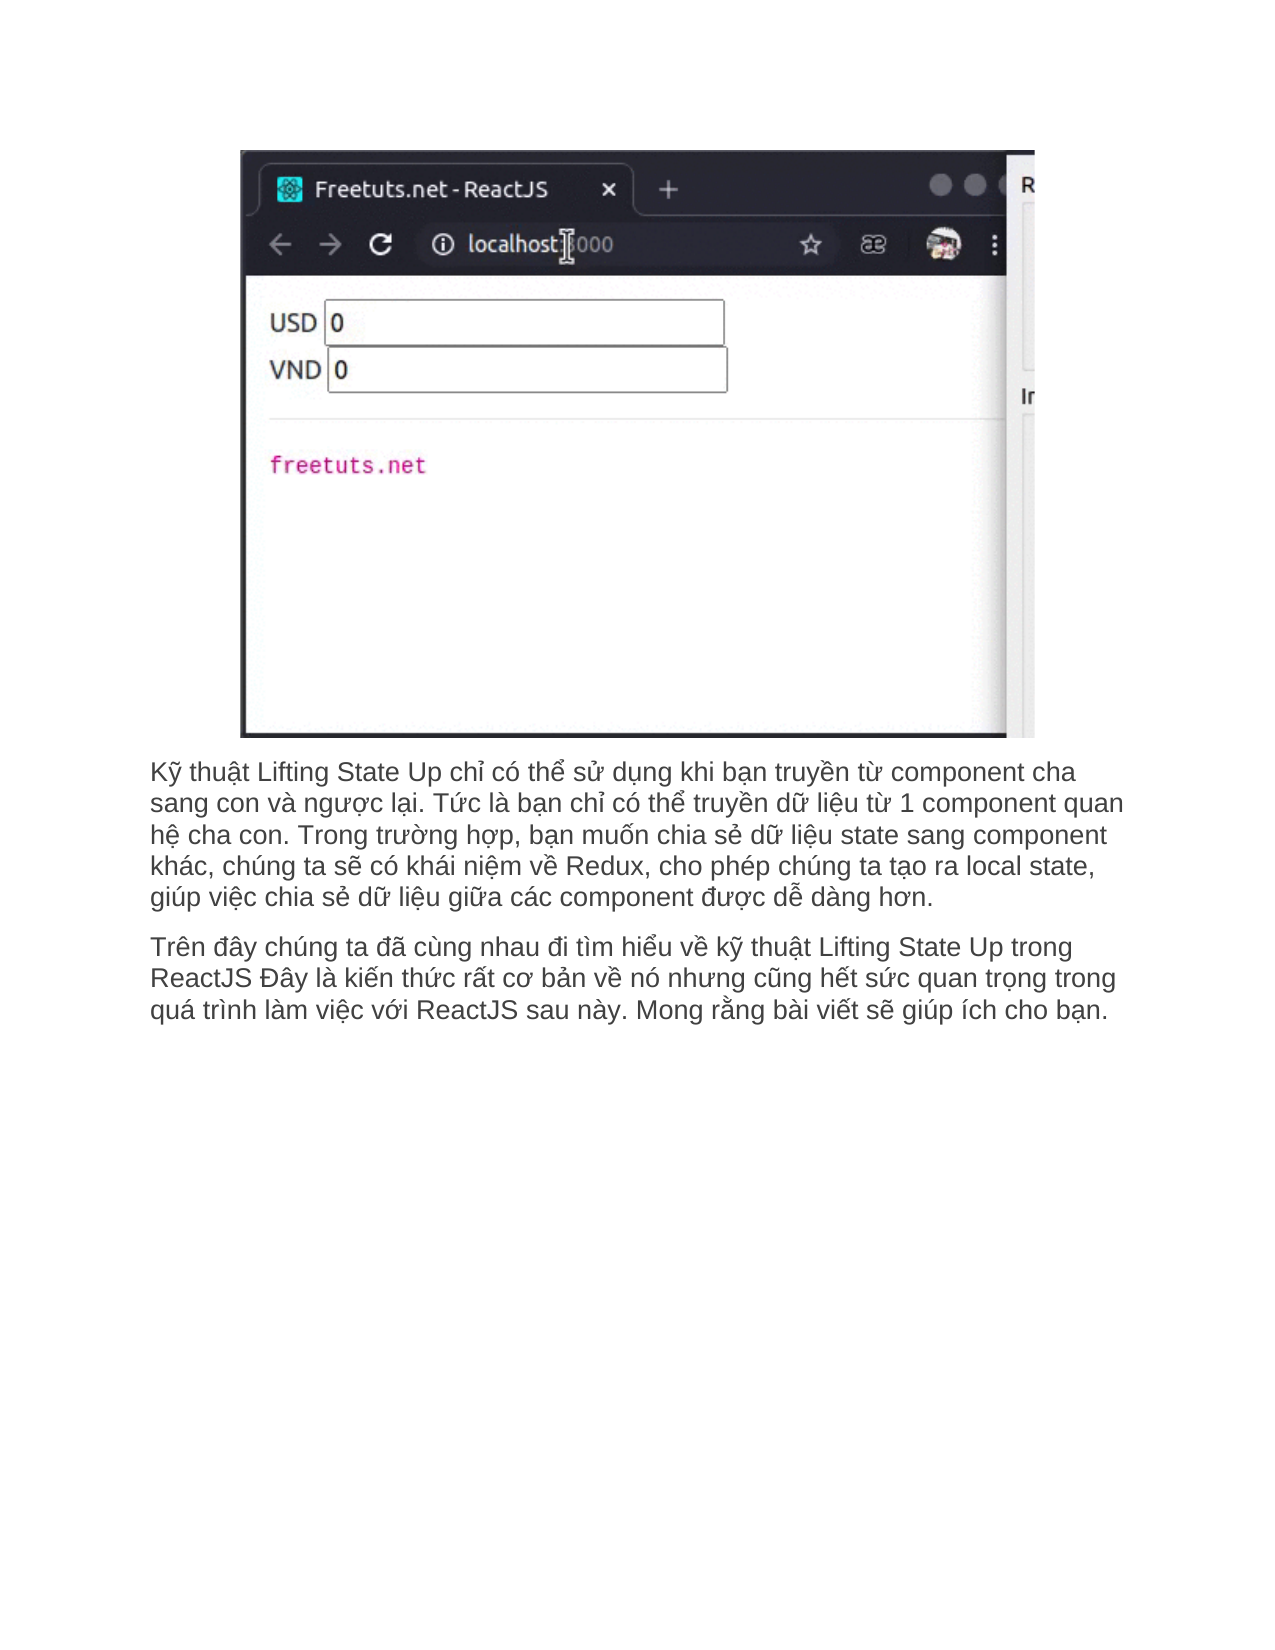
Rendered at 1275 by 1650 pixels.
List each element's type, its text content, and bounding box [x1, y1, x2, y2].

picture [240, 150, 1035, 738]
text Kỹ thuật Lifting State Up chỉ có thể sử dụng khi bạn truyền từ component cha sang con và ngược lại. Tức là bạn chỉ có thể truyền dữ liệu từ 1 component quan hệ cha con. Trong trường hợp, bạn muốn chia sẻ dữ liệu state sang component khác, chúng ta sẽ có khái niệm về Redux, cho phép chúng ta tạo ra local state, giúp việc chia sẻ dữ liệu giữa các component được dễ dàng hơn. [150, 756, 1125, 912]
text Trên đây chúng ta đã cùng nhau đi tìm hiểu về kỹ thuật Lifting State Up trong ReactJS Đây là kiến thức rất cơ bản về nó nhưng cũng hết sức quan trọng trong quá trình làm việc với ReactJS sau này. Mong rằng bài viết sẽ giúp ích cho bạn. [150, 931, 1125, 1025]
